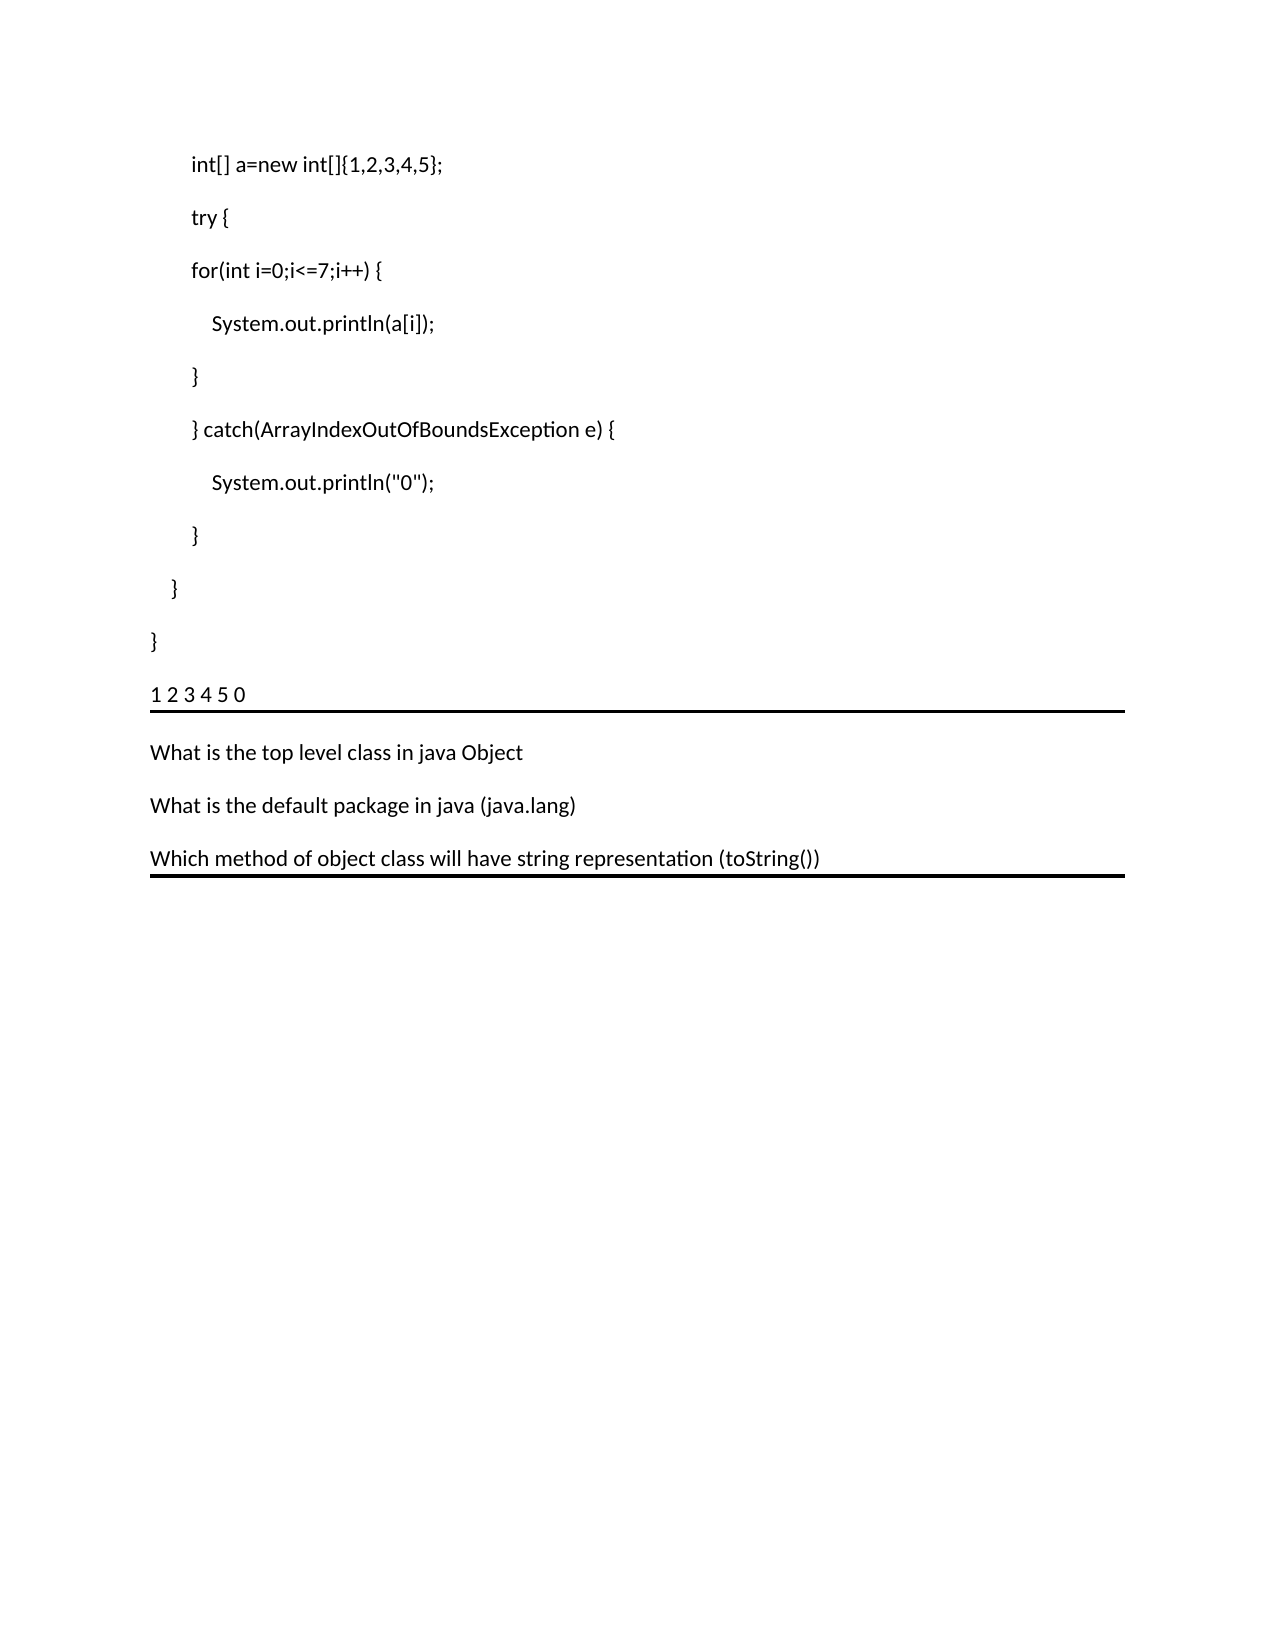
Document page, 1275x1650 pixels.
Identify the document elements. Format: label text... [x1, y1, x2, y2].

text Which method of object class will have string representation (toString()) [150, 844, 1125, 874]
text System.out.println("0"); [150, 468, 1125, 496]
text try { [150, 203, 1125, 231]
text for(int i=0;i<=7;i++) { [150, 256, 1125, 284]
text What is the default package in java (java.lang) [150, 791, 1125, 819]
text } [150, 574, 1125, 602]
text } [150, 627, 1125, 655]
text } [150, 362, 1125, 390]
text 1 2 3 4 5 0 [150, 680, 1125, 710]
text What is the top level class in java Object [150, 738, 1125, 766]
text } [150, 521, 1125, 549]
text int[] a=new int[]{1,2,3,4,5}; [150, 150, 1125, 178]
text } catch(ArrayIndexOutOfBoundsException e) { [150, 415, 1125, 443]
text System.out.println(a[i]); [150, 309, 1125, 337]
